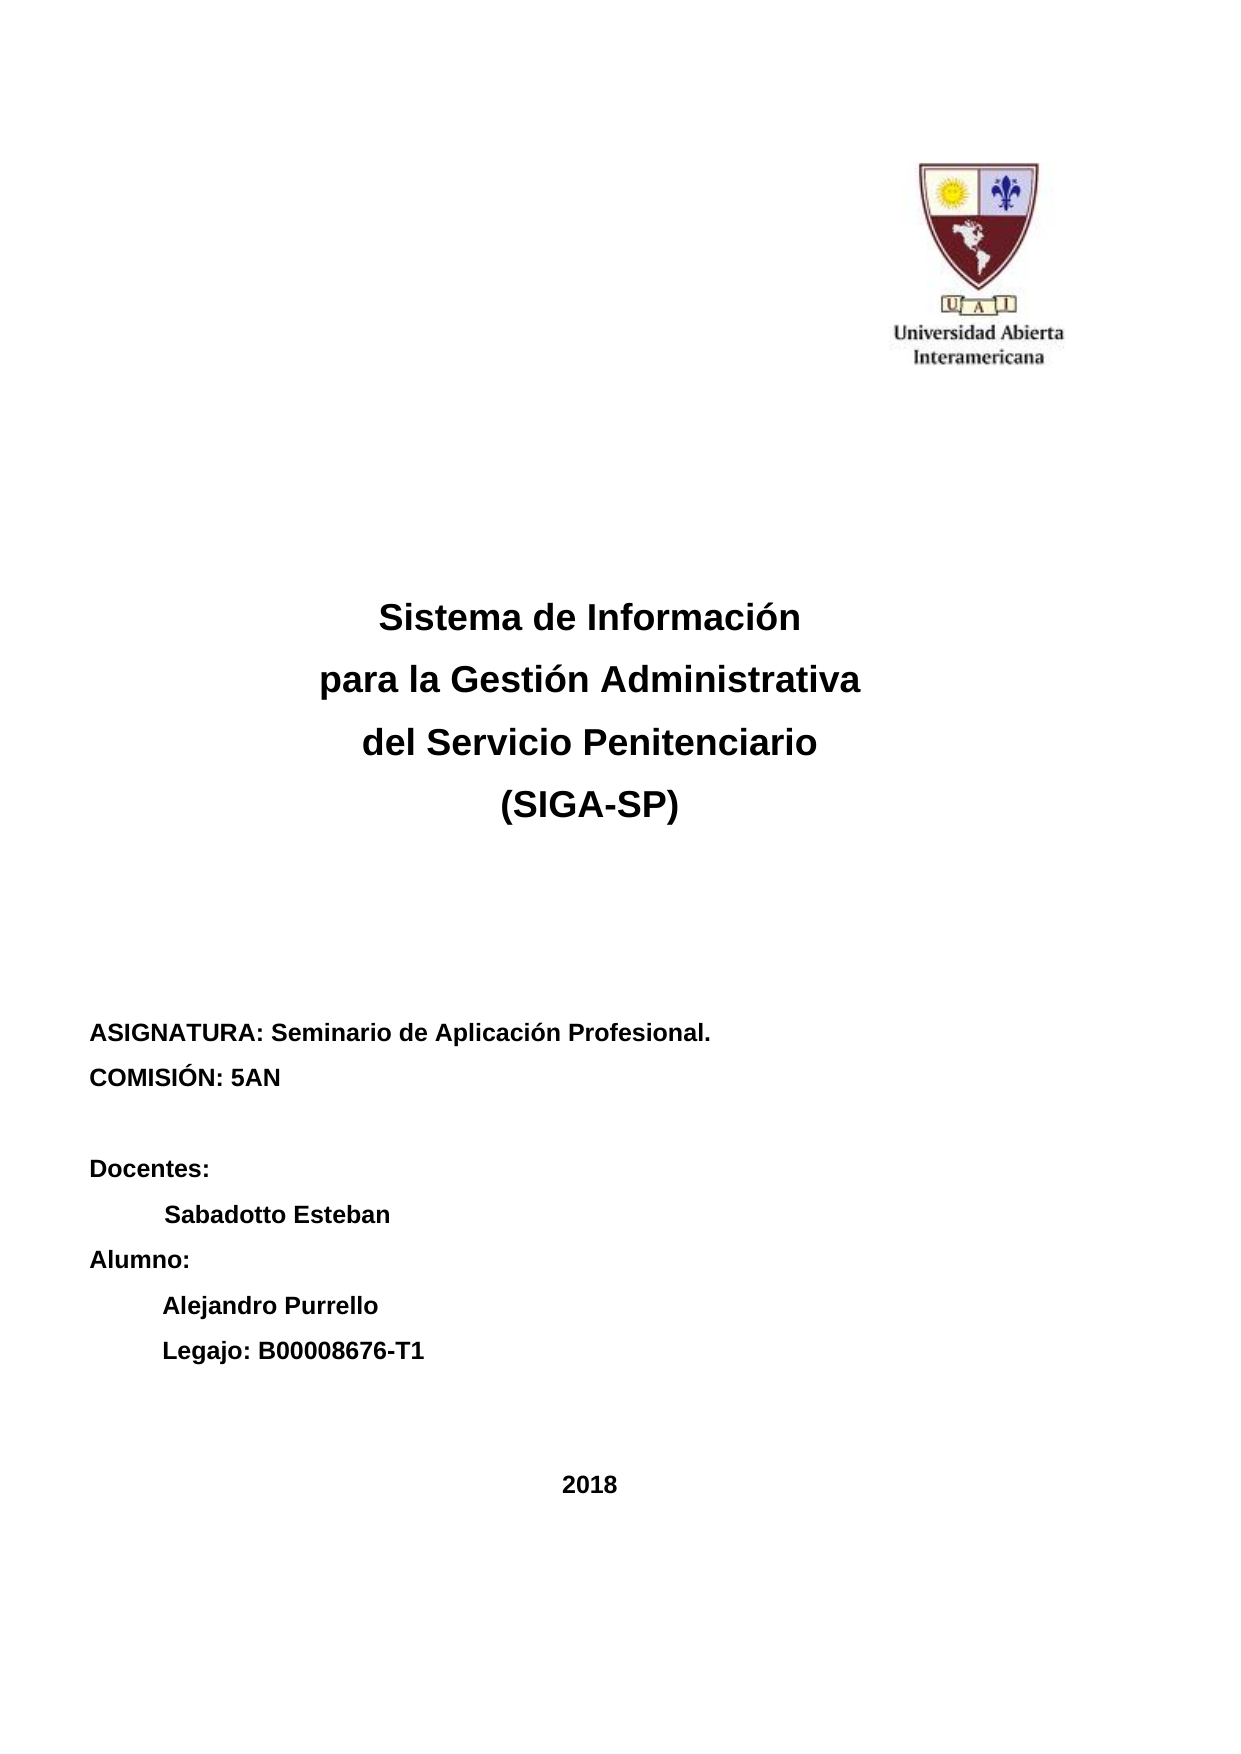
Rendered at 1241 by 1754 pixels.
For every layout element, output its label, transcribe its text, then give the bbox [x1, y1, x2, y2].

text Alumno: [89, 1245, 1090, 1274]
text COMISIÓN: 5AN [89, 1063, 1090, 1092]
text Alejandro Purrello [89, 1291, 1090, 1319]
text 2018 [89, 1470, 1090, 1499]
text del Servicio Penitenciario [89, 720, 1090, 763]
picture [877, 162, 1091, 385]
text ASIGNATURA: Seminario de Aplicación Profesional. [89, 1018, 1090, 1046]
text (SIGA-SP) [89, 782, 1090, 825]
text para la Gestión Administrativa [89, 658, 1090, 701]
text Sistema de Información [89, 596, 1090, 639]
text Legajo: B00008676-T1 [89, 1336, 1090, 1365]
text Docentes: [89, 1154, 1090, 1183]
text Sabadotto Esteban [89, 1200, 1090, 1228]
